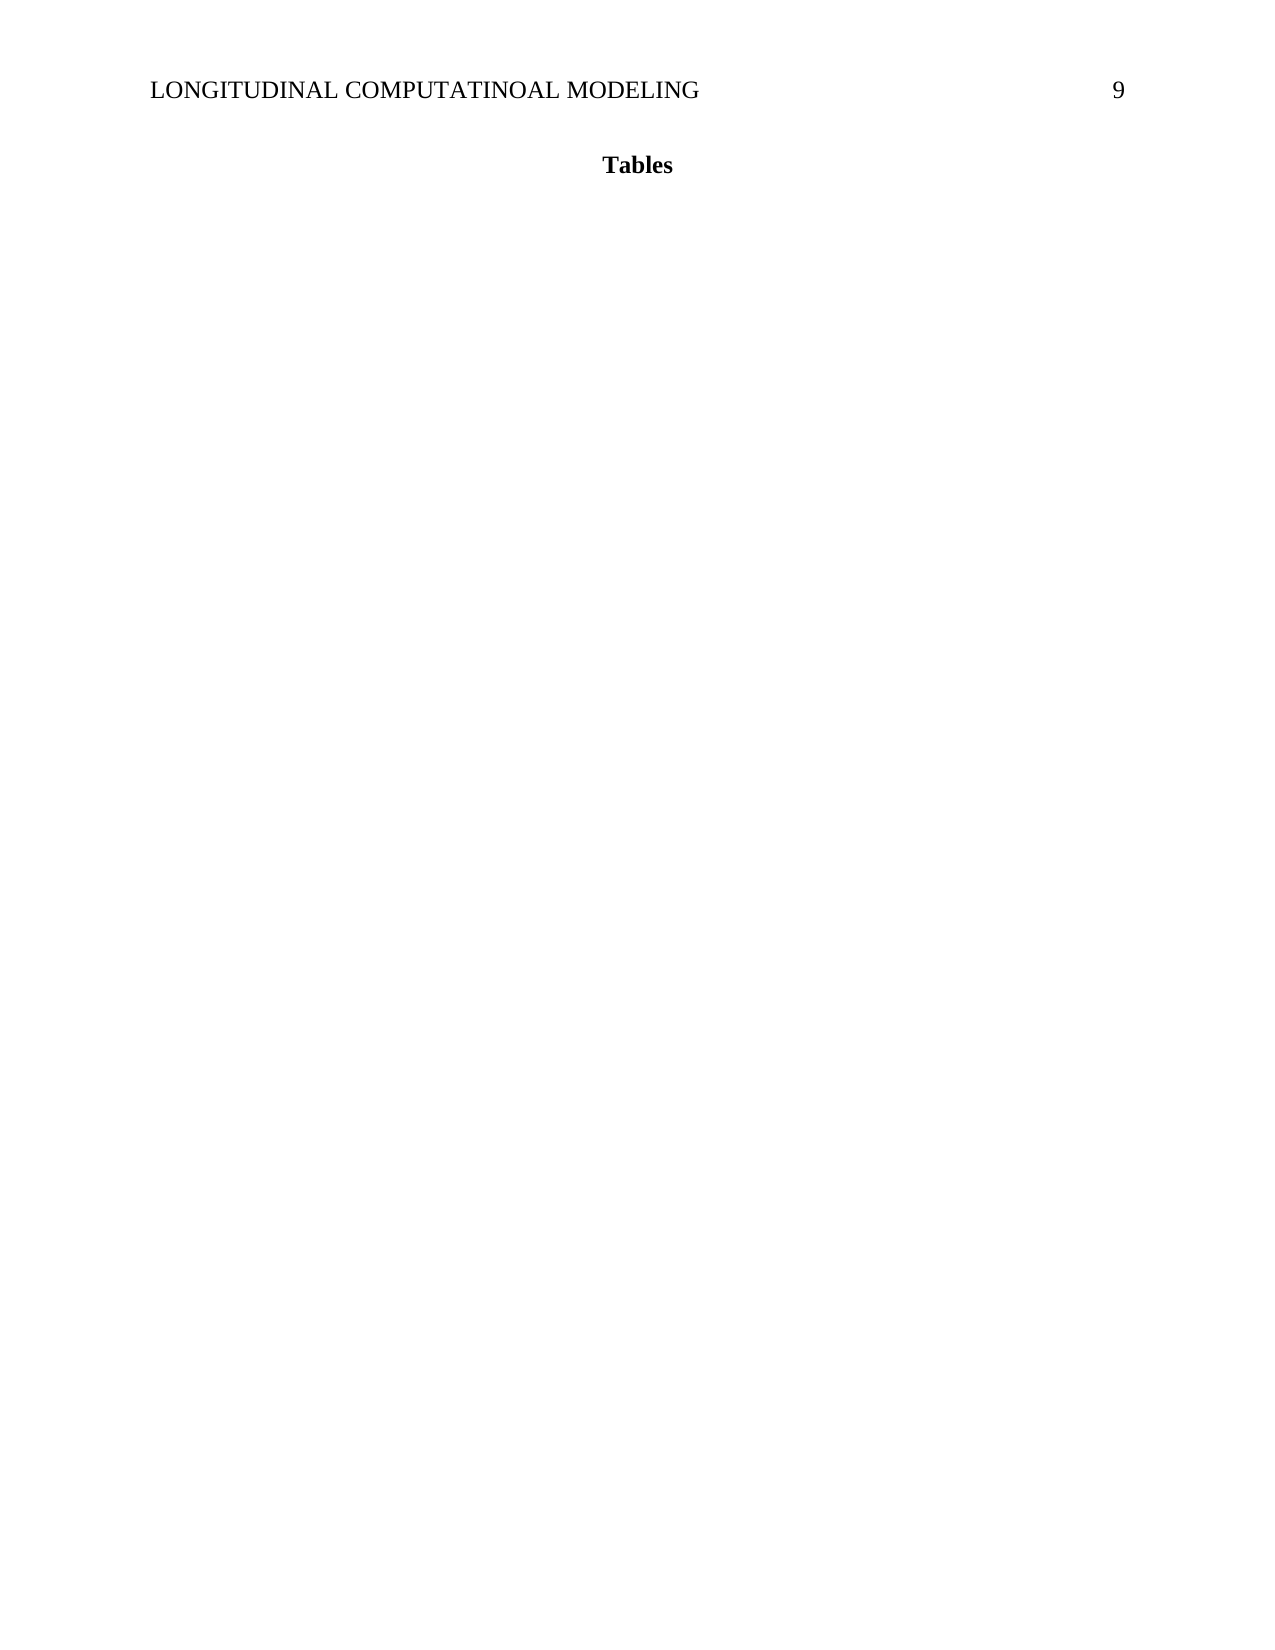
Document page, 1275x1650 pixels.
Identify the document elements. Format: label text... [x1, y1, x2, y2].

subtitle Tables [150, 150, 1125, 179]
